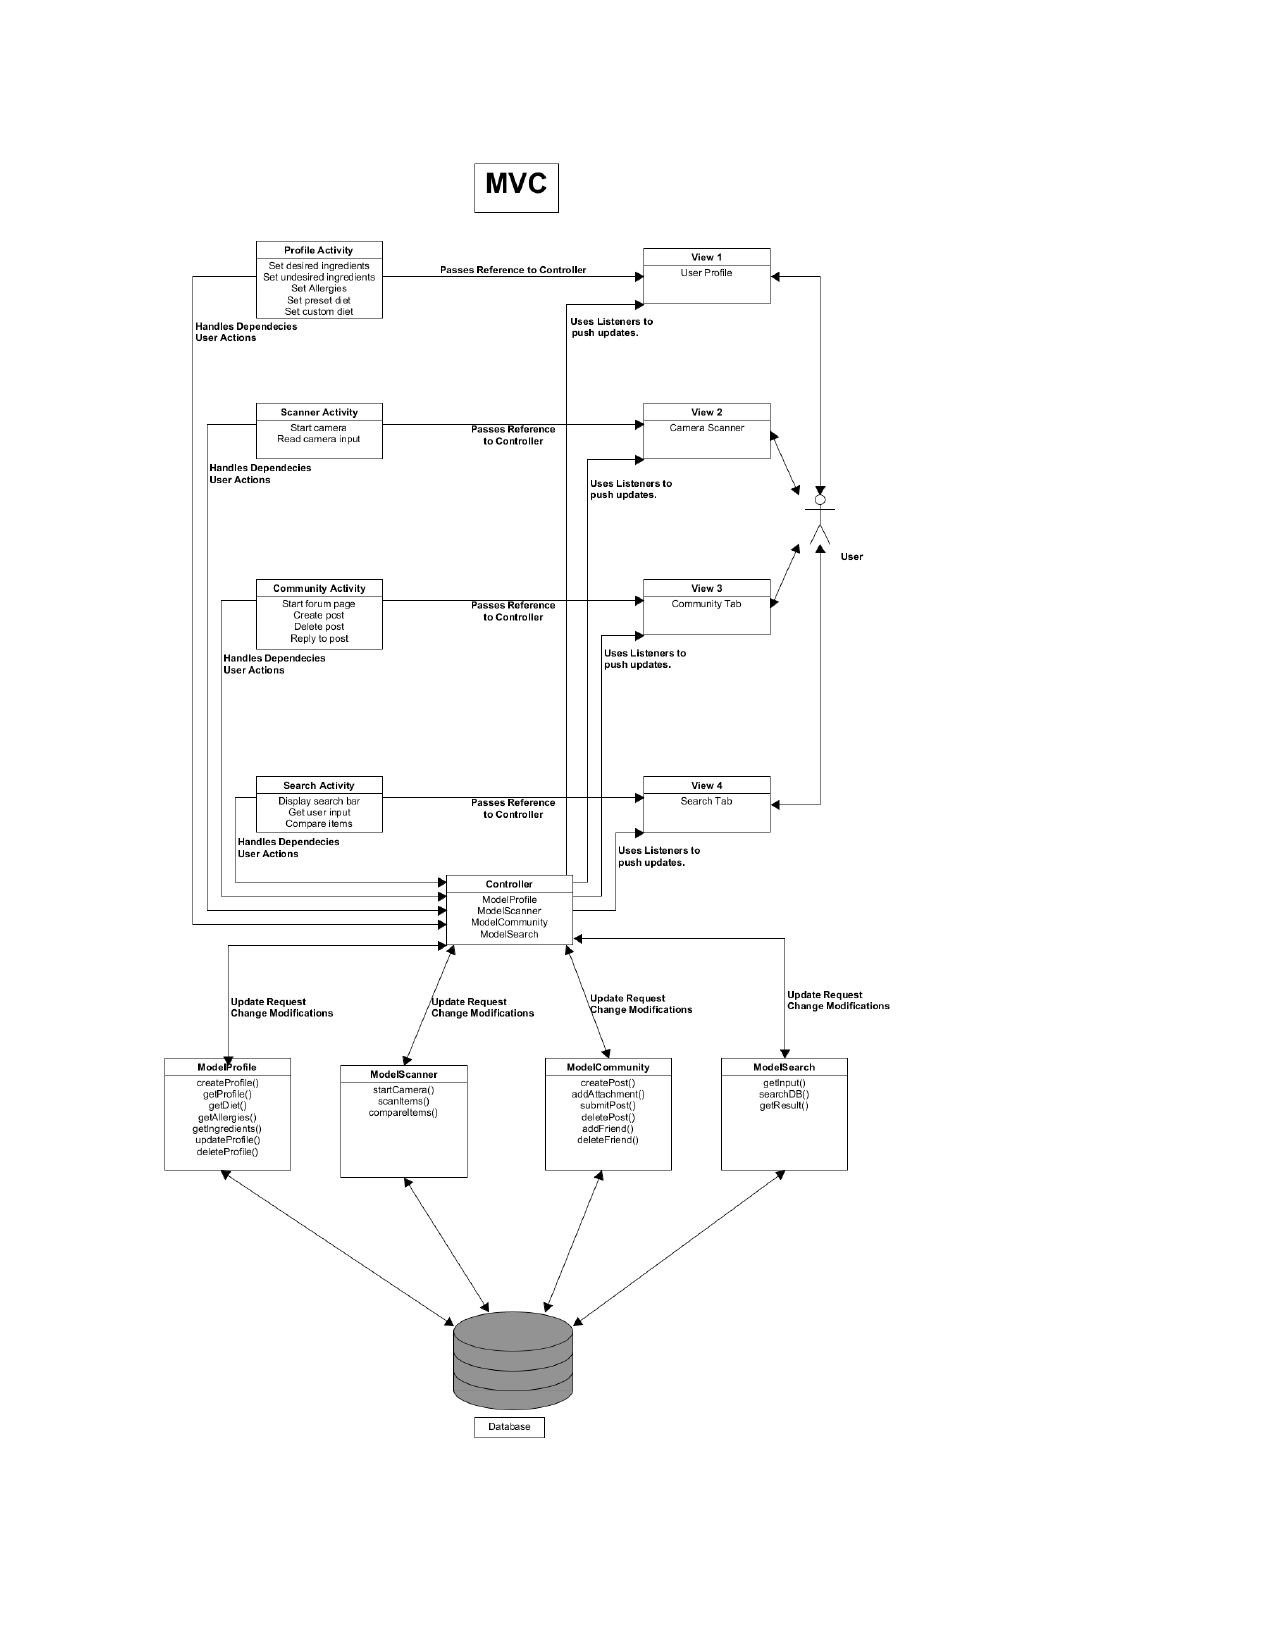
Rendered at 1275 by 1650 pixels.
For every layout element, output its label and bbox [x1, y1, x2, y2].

picture [150, 150, 911, 1452]
